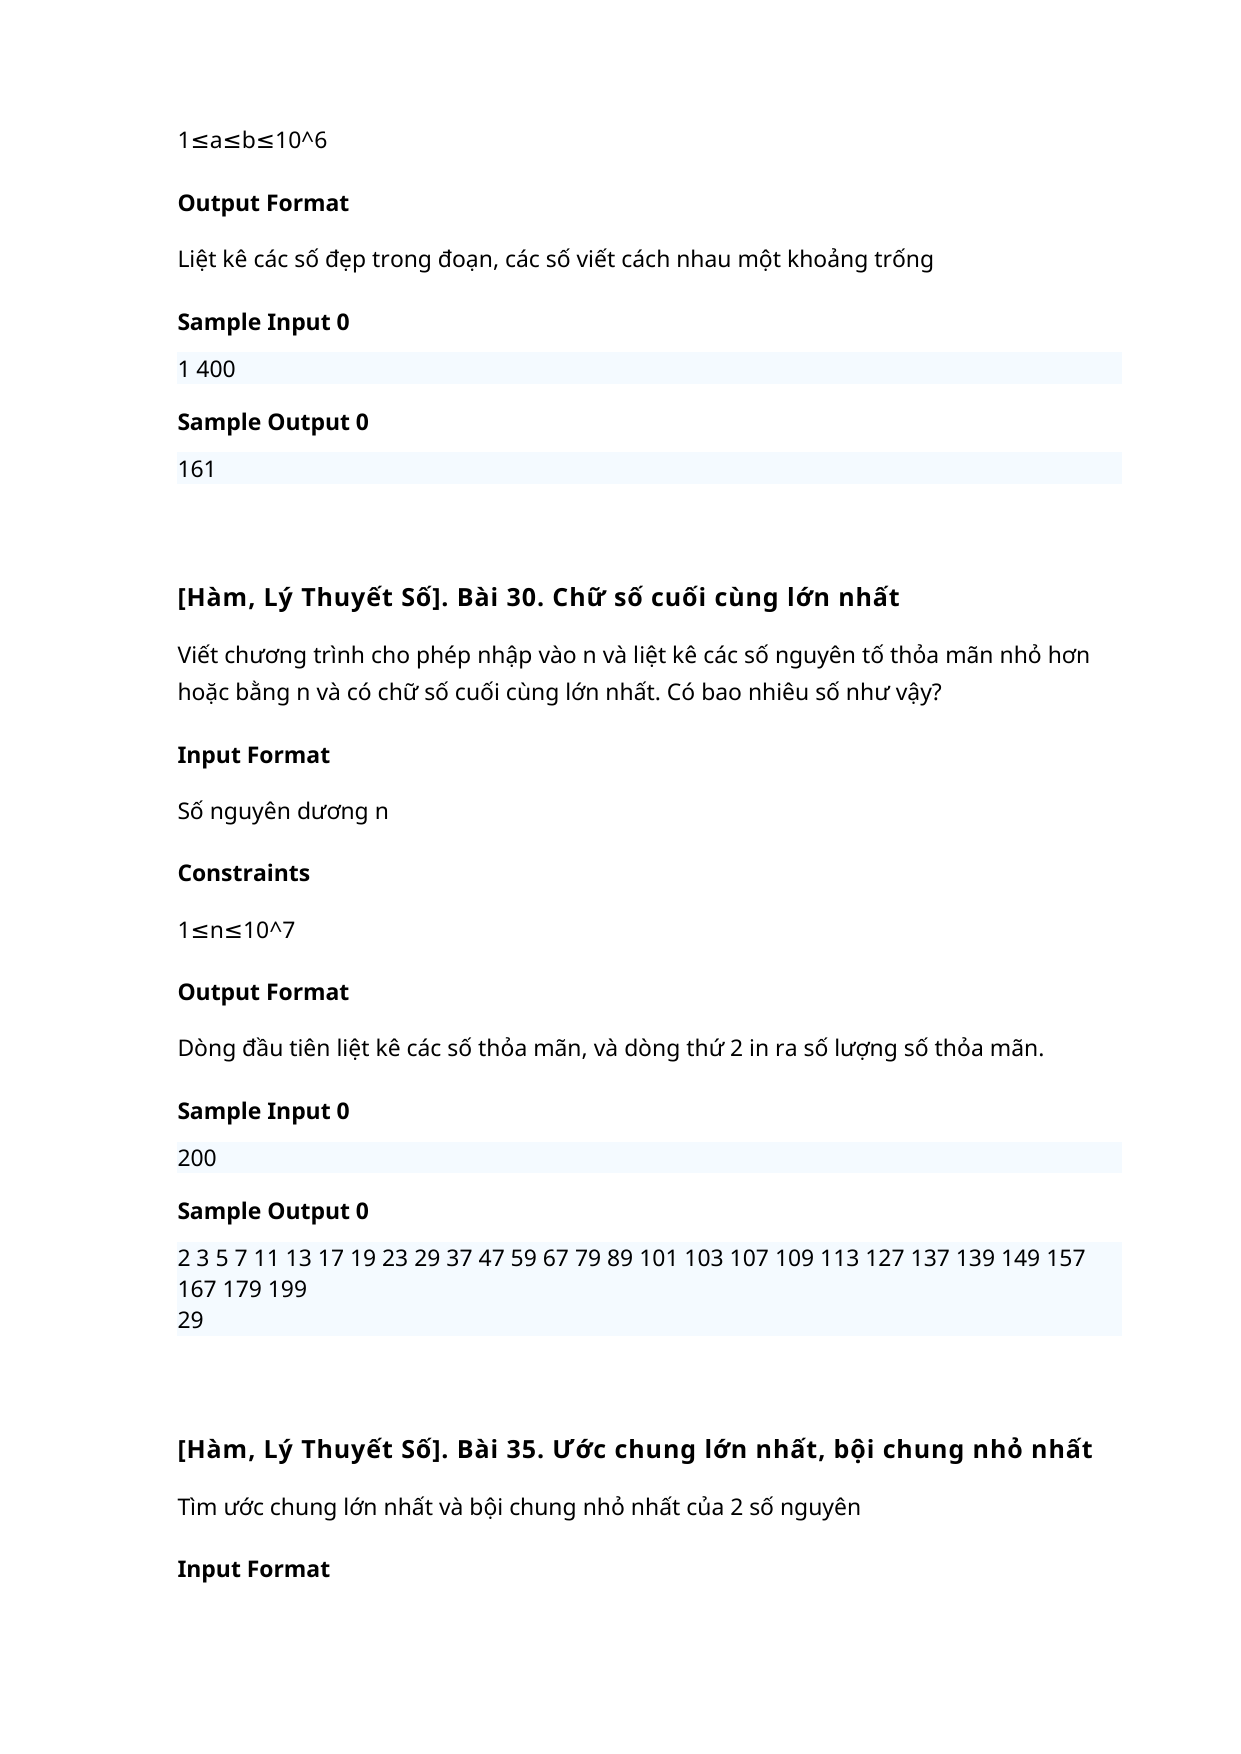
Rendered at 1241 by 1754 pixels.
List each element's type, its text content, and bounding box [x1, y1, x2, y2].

text Số nguyên dương n [177, 789, 1122, 826]
text Sample Input 0 [177, 299, 1122, 337]
text [Hàm, Lý Thuyết Số]. Bài 30. Chữ số cuối cùng lớn nhất [177, 579, 1122, 614]
text Output Format [177, 970, 1122, 1007]
text Dòng đầu tiên liệt kê các số thỏa mãn, và dòng thứ 2 in ra số lượng số thỏa mãn. [177, 1026, 1122, 1064]
text Sample Output 0 [177, 1189, 1122, 1226]
text [Hàm, Lý Thuyết Số]. Bài 35. Ước chung lớn nhất, bội chung nhỏ nhất [177, 1431, 1122, 1465]
text Output Format [177, 181, 1122, 218]
text Tìm ước chung lớn nhất và bội chung nhỏ nhất của 2 số nguyên [177, 1484, 1122, 1522]
text 1≤a≤b≤10^6 [177, 118, 1122, 156]
text 1≤n≤10^7 [177, 907, 1122, 945]
text Input Format [177, 1547, 1122, 1584]
text Liệt kê các số đẹp trong đoạn, các số viết cách nhau một khoảng trống [177, 237, 1122, 274]
text 200 [177, 1142, 1122, 1173]
text Sample Output 0 [177, 399, 1122, 437]
text Viết chương trình cho phép nhập vào n và liệt kê các số nguyên tố thỏa mãn nhỏ hơn hoặc bằng n và có chữ số cuối cùng lớn nhất. Có bao nhiêu số như vậy? [177, 632, 1122, 707]
text 161 [177, 452, 1122, 484]
text Constraints [177, 851, 1122, 889]
text 1 400 [177, 352, 1122, 384]
text Input Format [177, 732, 1122, 770]
text 29 [177, 1304, 1122, 1336]
text Sample Input 0 [177, 1089, 1122, 1126]
text 2 3 5 7 11 13 17 19 23 29 37 47 59 67 79 89 101 103 107 109 113 127 137 139 149 157 167 179 199 [177, 1242, 1122, 1304]
